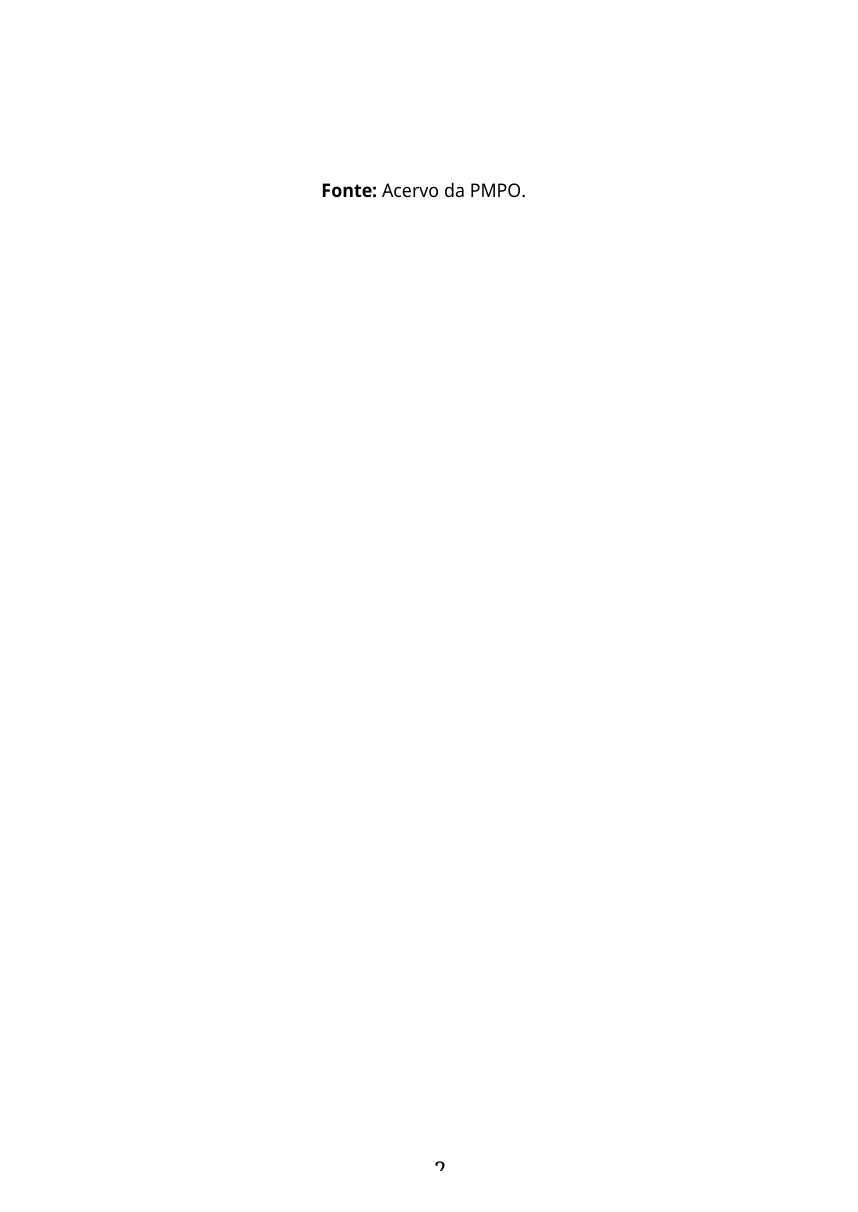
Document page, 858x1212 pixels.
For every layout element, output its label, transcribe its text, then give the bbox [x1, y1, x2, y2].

text Fonte: Acervo da PMPO. [92, 177, 755, 203]
